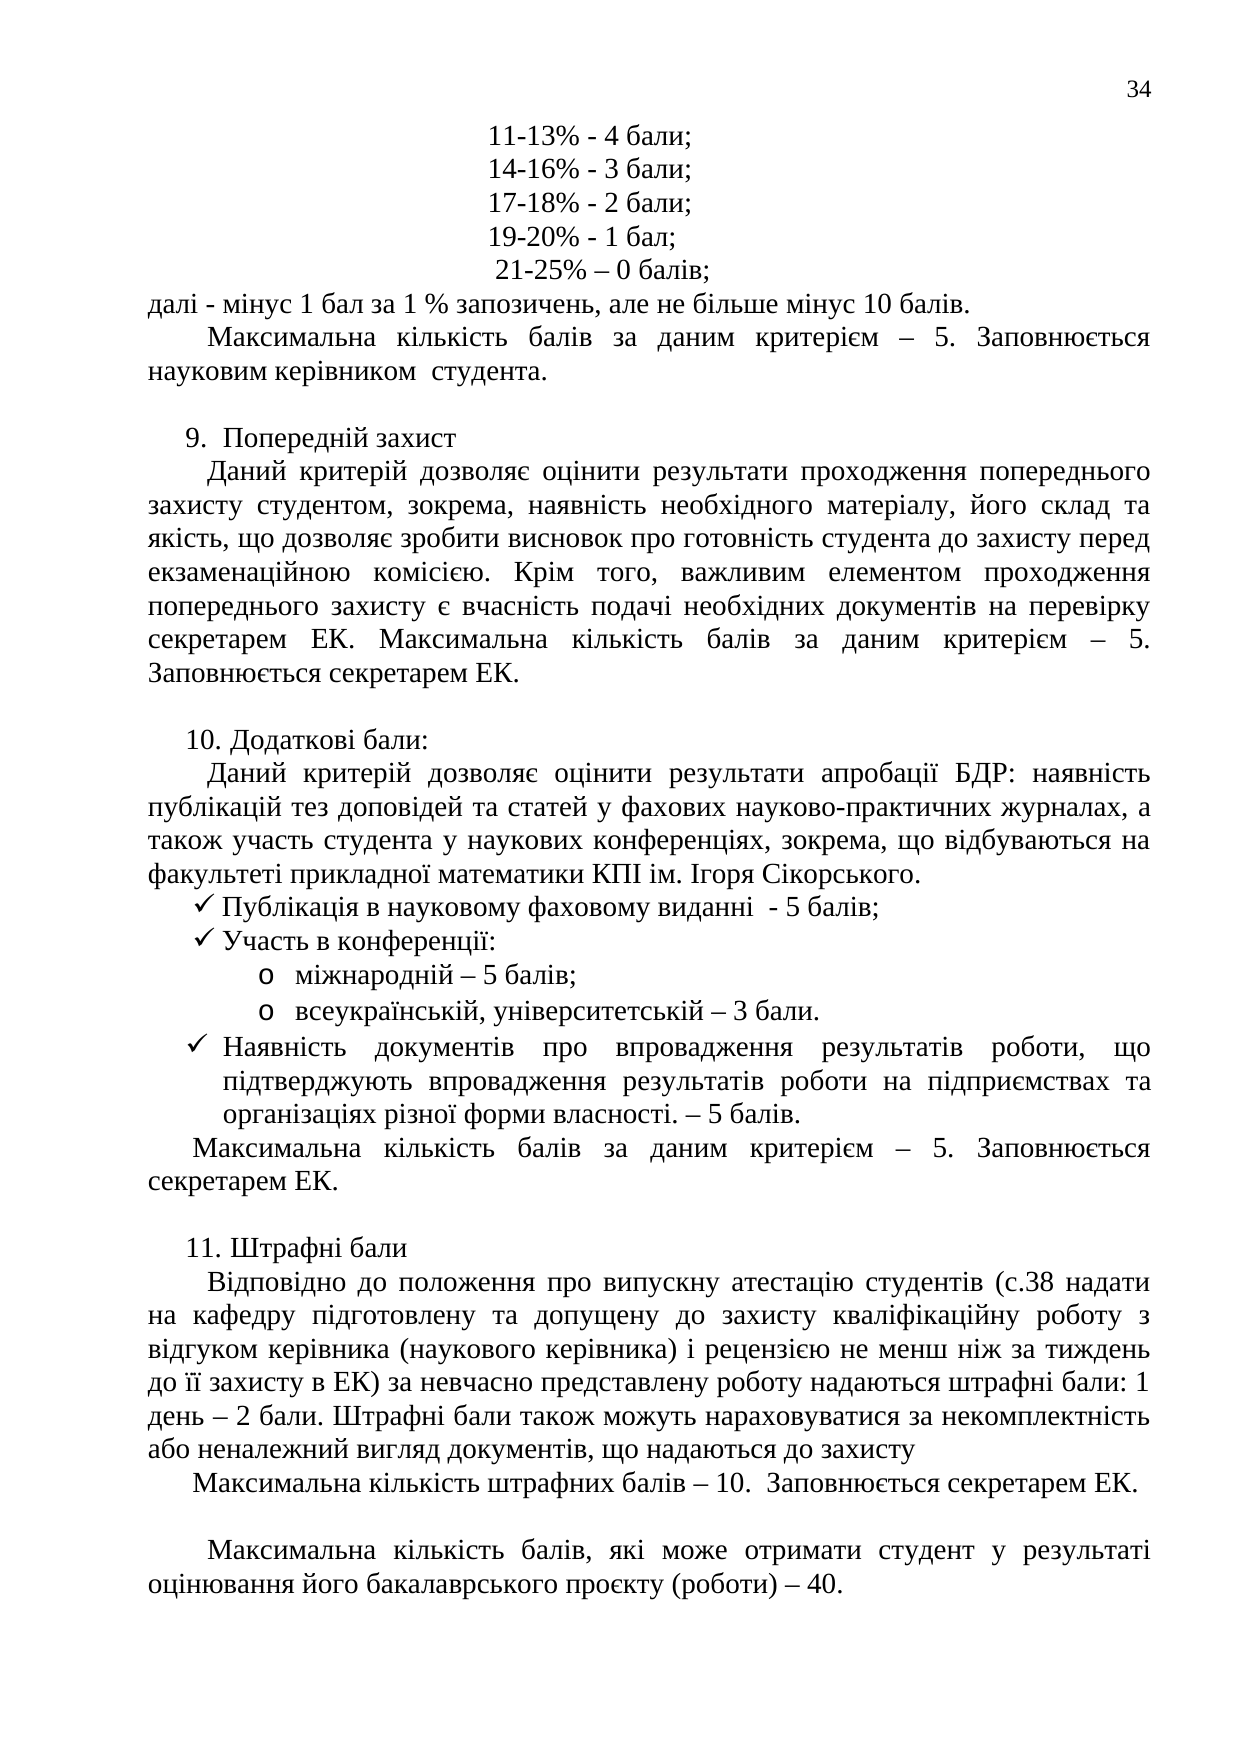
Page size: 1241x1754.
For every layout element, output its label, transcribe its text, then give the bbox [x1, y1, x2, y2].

list 19-20% - 1 бал; [487, 219, 1152, 252]
list Штрафні бали [185, 1230, 1152, 1264]
list Попередній захист [185, 420, 1152, 453]
list Максимальна кількість штрафних балів – 10. Заповнюється секретарем ЕК. [148, 1465, 1152, 1499]
text далі - мінус 1 бал за 1 % запозичень, але не більше мінус 10 балів. [148, 286, 1152, 319]
list 17-18% - 2 бали; [487, 185, 1152, 219]
list Публікація в науковому фаховому виданні - 5 балів; [148, 889, 1152, 923]
text Відповідно до положення про випускну атестацію студентів (с.38 надати на кафедру підготовлену та допущену до захисту кваліфікаційну роботу з відгуком керівника (наукового керівника) і рецензією не менш ніж за тиждень до її захисту в ЕК) за невчасно представлену роботу надаються штрафні бали: 1 день – 2 бали. Штрафні бали також можуть нараховуватися за некомплектність або неналежний вигляд документів, що надаються до захисту [148, 1264, 1152, 1465]
text Даний критерій дозволяє оцінити результати апробації БДР: наявність публікацій тез доповідей та статей у фахових науково-практичних журналах, а також участь студента у наукових конференціях, зокрема, що відбуваються на факультеті прикладної математики КПІ ім. Ігоря Сікорського. [148, 755, 1152, 889]
list Наявність документів про впровадження результатів роботи, що підтверджують впровадження результатів роботи на підприємствах та організаціях різної форми власності. – 5 балів. [185, 1029, 1152, 1130]
text Даний критерій дозволяє оцінити результати проходження попереднього захисту студентом, зокрема, наявність необхідного матеріалу, його склад та якість, що дозволяє зробити висновок про готовність студента до захисту перед екзаменаційною комісією. Крім того, важливим елементом проходження попереднього захисту є вчасність подачі необхідних документів на перевірку секретарем ЕК. Максимальна кількість балів за даним критерієм – 5. Заповнюється секретарем ЕК. [148, 453, 1152, 688]
list Участь в конференції: [148, 923, 1152, 957]
list Максимальна кількість балів за даним критерієм – 5. Заповнюється науковим керівником студента. [148, 319, 1152, 386]
list міжнародній – 5 балів; [257, 957, 1152, 993]
list всеукраїнській, університетській – 3 бали. [257, 993, 1152, 1029]
list Максимальна кількість балів за даним критерієм – 5. Заповнюється секретарем ЕК. [148, 1130, 1152, 1197]
text 21-25% – 0 балів; [487, 252, 1152, 286]
list Додаткові бали: [185, 722, 1152, 755]
list 14-16% - 3 бали; [487, 152, 1152, 185]
list 11-13% - 4 бали; [487, 118, 1152, 152]
text Максимальна кількість балів, які може отримати студент у результаті оцінювання його бакалаврського проєкту (роботи) – 40. [148, 1532, 1152, 1599]
